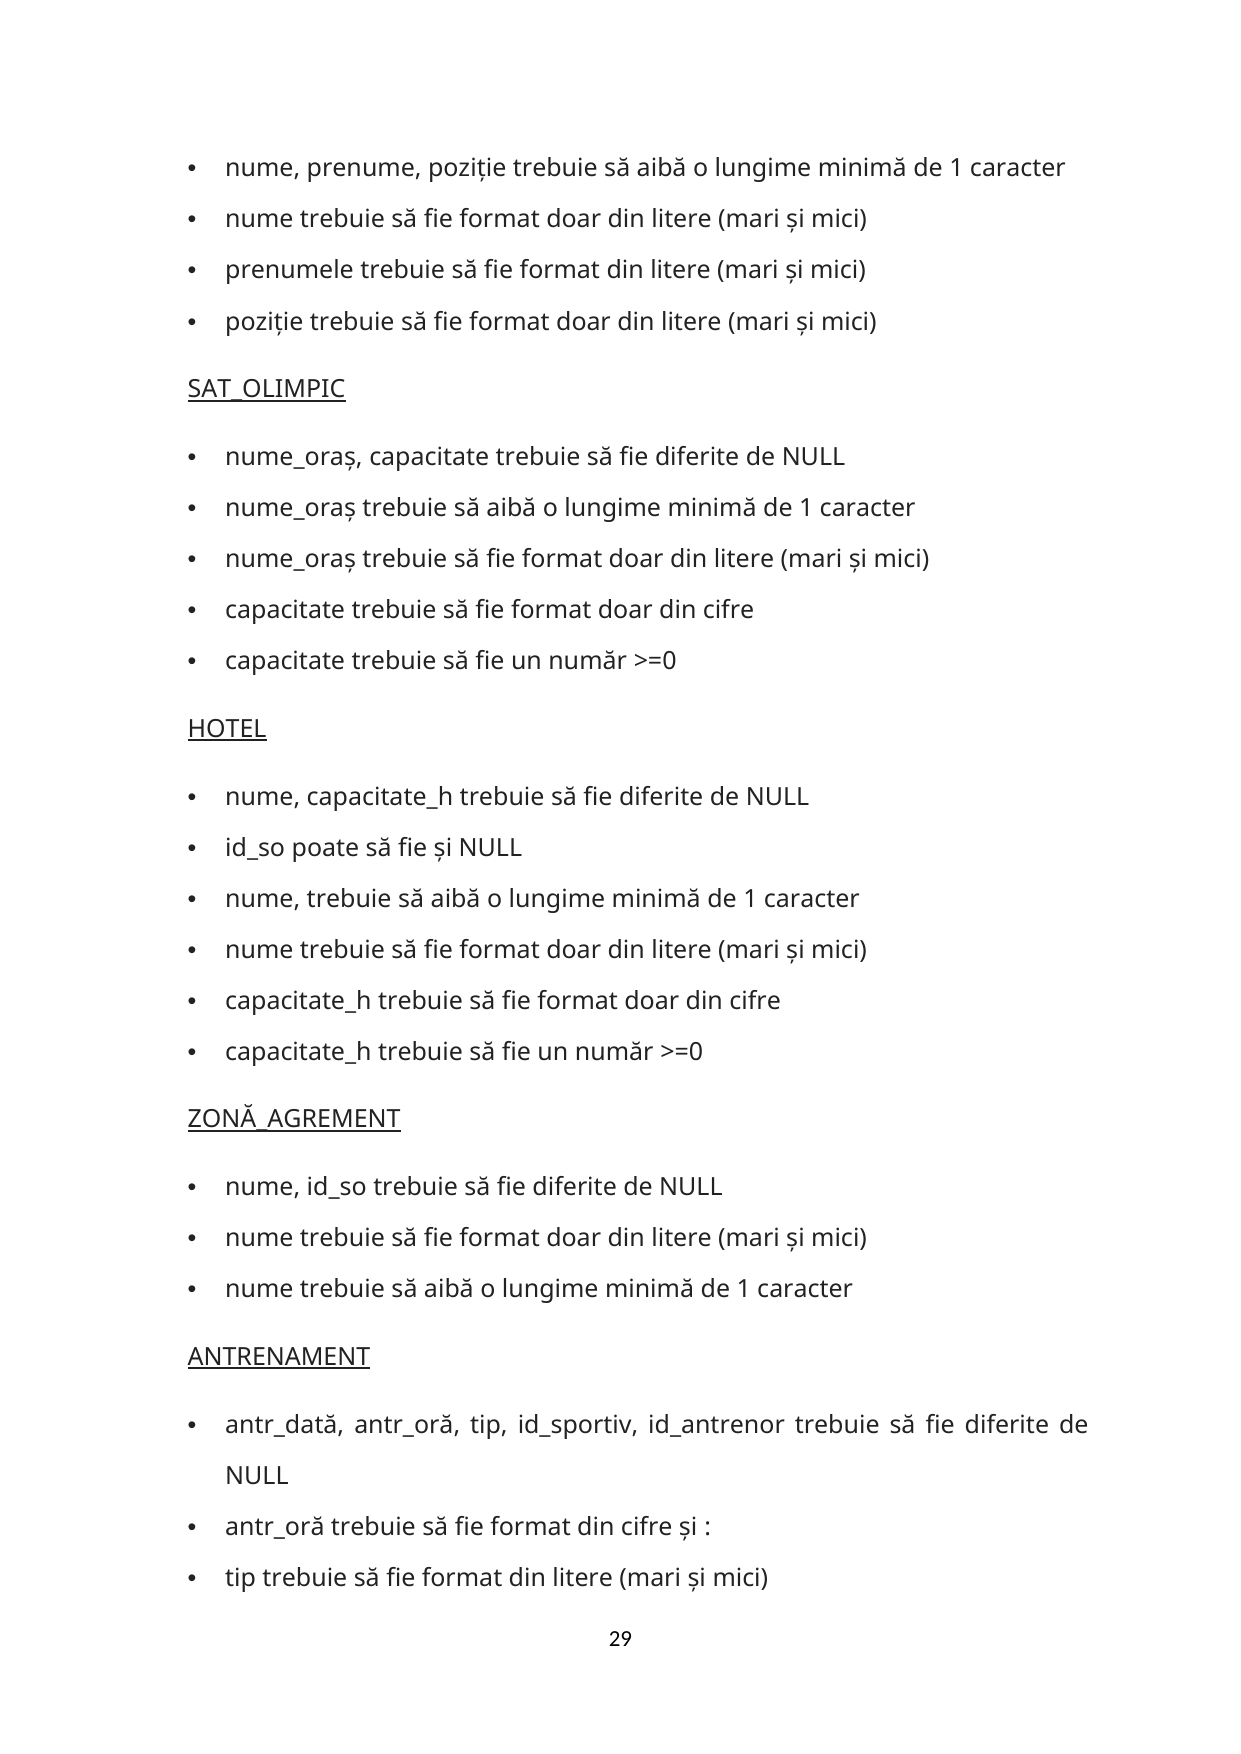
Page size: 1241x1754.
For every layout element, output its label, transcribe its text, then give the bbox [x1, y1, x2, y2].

list antr_dată, antr_oră, tip, id_sportiv, id_antrenor trebuie să fie diferite de NULL [187, 1406, 1090, 1491]
list capacitate_h trebuie să fie un număr >=0 [187, 1033, 1090, 1067]
text ANTRENAMENT [187, 1338, 1090, 1373]
list id_so poate să fie și NULL [187, 829, 1090, 863]
text ZONĂ_AGREMENT [187, 1101, 1090, 1135]
list nume trebuie să fie format doar din litere (mari și mici) [187, 1220, 1090, 1254]
list nume, prenume, poziție trebuie să aibă o lungime minimă de 1 caracter [187, 150, 1090, 184]
list capacitate trebuie să fie format doar din cifre [187, 592, 1090, 626]
list nume, trebuie să aibă o lungime minimă de 1 caracter [187, 880, 1090, 914]
text HOTEL [187, 710, 1090, 744]
list antr_oră trebuie să fie format din cifre și : [187, 1508, 1090, 1542]
list nume, capacitate_h trebuie să fie diferite de NULL [187, 778, 1090, 812]
list nume, id_so trebuie să fie diferite de NULL [187, 1169, 1090, 1203]
list nume trebuie să aibă o lungime minimă de 1 caracter [187, 1271, 1090, 1305]
list nume trebuie să fie format doar din litere (mari și mici) [187, 201, 1090, 235]
list tip trebuie să fie format din litere (mari și mici) [187, 1559, 1090, 1593]
list capacitate_h trebuie să fie format doar din cifre [187, 982, 1090, 1016]
list poziție trebuie să fie format doar din litere (mari și mici) [187, 303, 1090, 337]
list prenumele trebuie să fie format din litere (mari și mici) [187, 252, 1090, 286]
list nume_oraș trebuie să aibă o lungime minimă de 1 caracter [187, 489, 1090, 524]
list nume_oraș trebuie să fie format doar din litere (mari și mici) [187, 541, 1090, 575]
list nume trebuie să fie format doar din litere (mari și mici) [187, 931, 1090, 965]
list nume_oraș, capacitate trebuie să fie diferite de NULL [187, 438, 1090, 473]
text SAT_OLIMPIC [187, 371, 1090, 405]
list capacitate trebuie să fie un număr >=0 [187, 643, 1090, 677]
